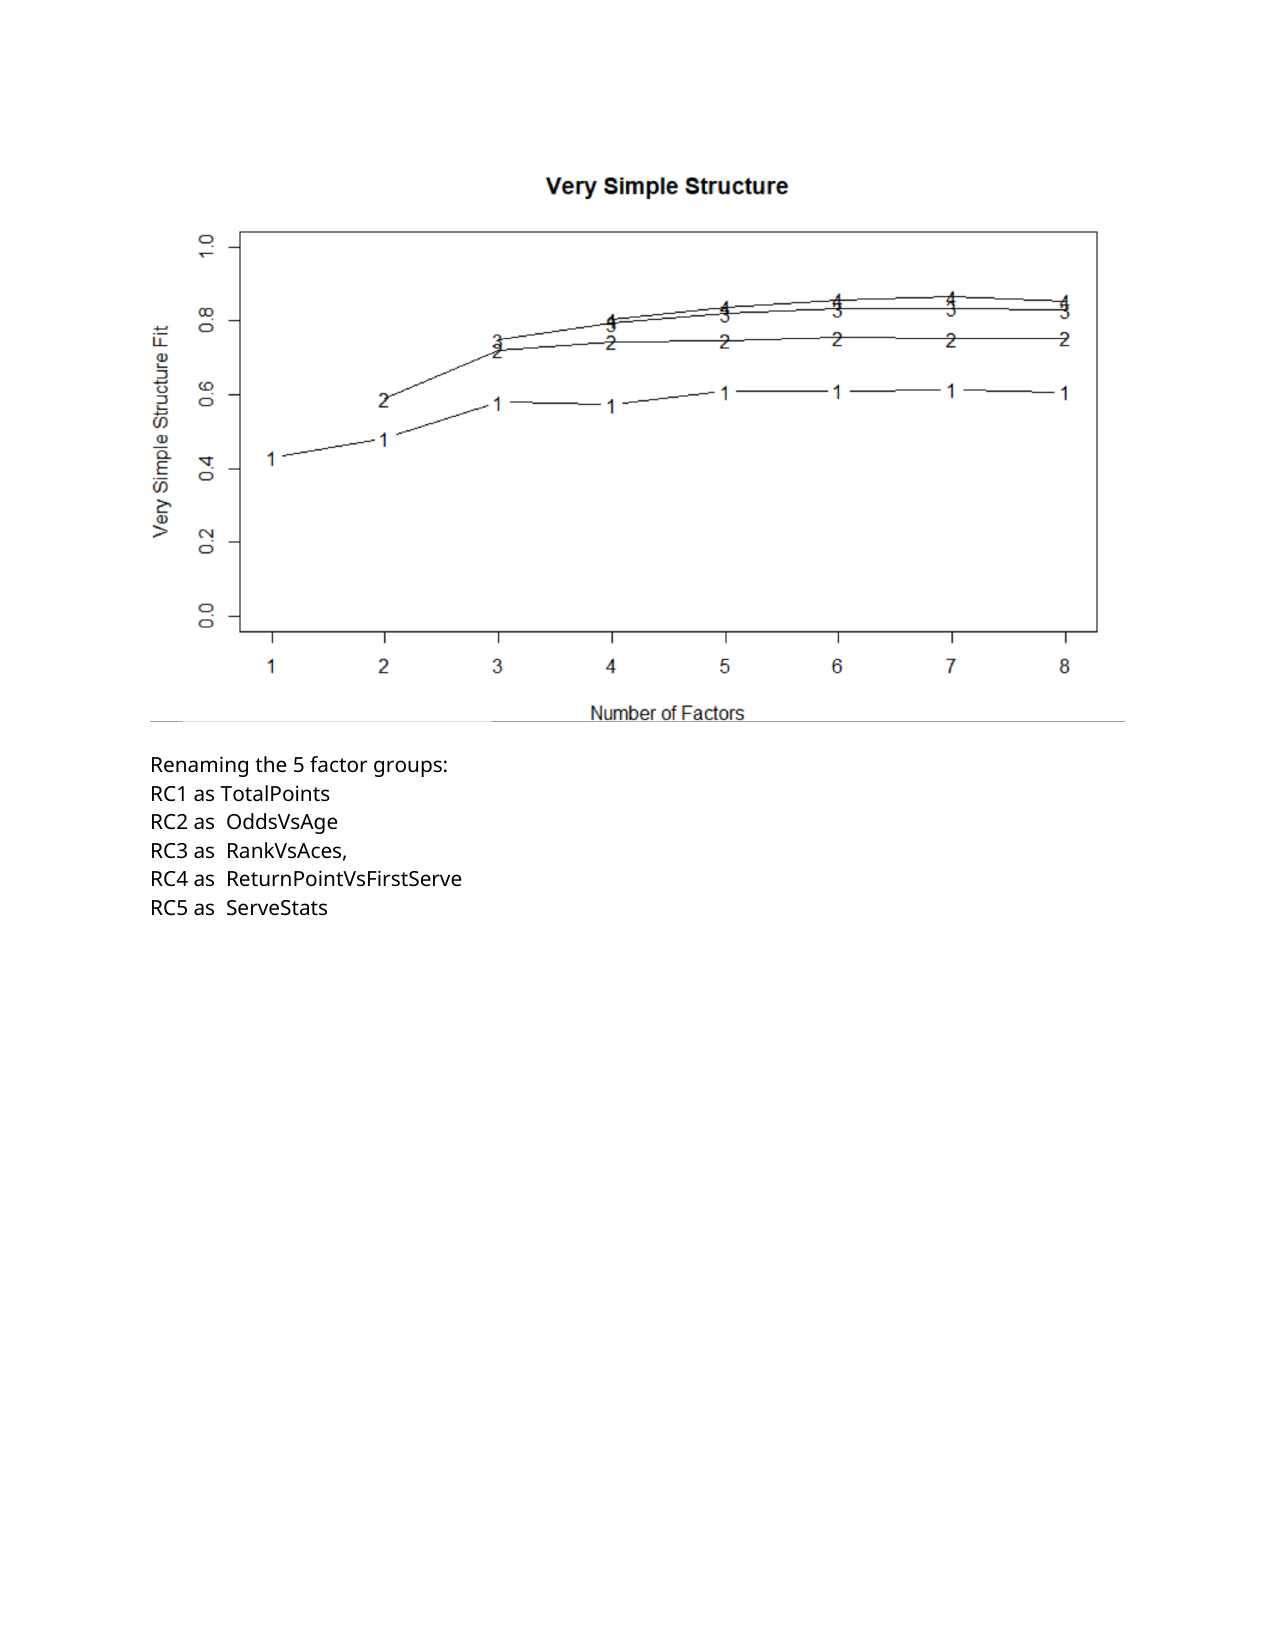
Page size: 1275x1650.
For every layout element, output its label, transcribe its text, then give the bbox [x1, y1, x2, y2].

text RC2 as OddsVsAge [150, 807, 1125, 836]
text RC4 as ReturnPointVsFirstServe [150, 864, 1125, 893]
text RC5 as ServeStats [150, 893, 1125, 921]
text Renaming the 5 factor groups: [150, 751, 1125, 779]
picture [150, 150, 1125, 722]
text RC1 as TotalPoints [150, 779, 1125, 807]
text RC3 as RankVsAces, [150, 836, 1125, 864]
